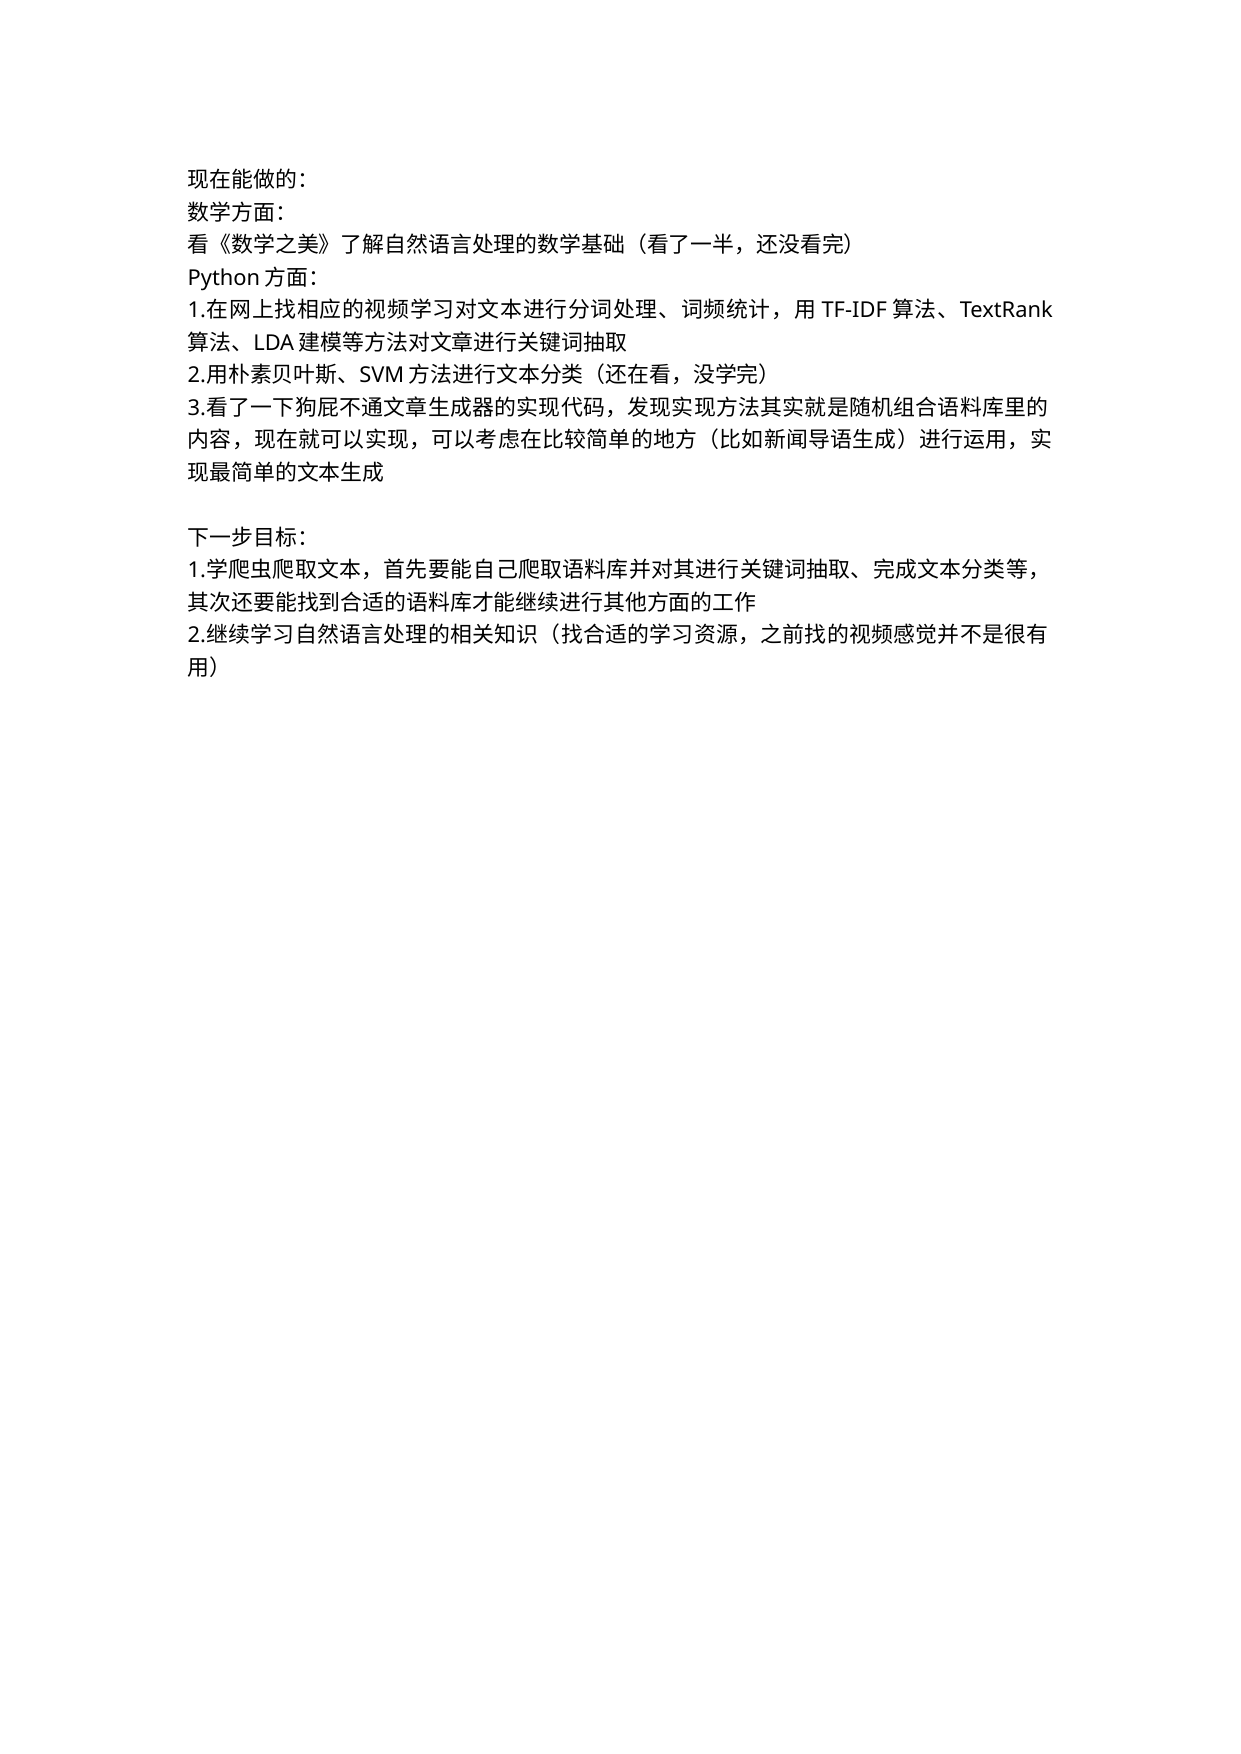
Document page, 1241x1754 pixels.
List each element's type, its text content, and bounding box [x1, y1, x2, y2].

text 看《数学之美》了解自然语言处理的数学基础（看了一半，还没看完） [187, 227, 1053, 259]
text Python方面： [187, 259, 1053, 292]
text 现在能做的： [187, 162, 1053, 194]
text 1.学爬虫爬取文本，首先要能自己爬取语料库并对其进行关键词抽取、完成文本分类等，其次还要能找到合适的语料库才能继续进行其他方面的工作 [187, 552, 1053, 617]
text 3.看了一下狗屁不通文章生成器的实现代码，发现实现方法其实就是随机组合语料库里的内容，现在就可以实现，可以考虑在比较简单的地方（比如新闻导语生成）进行运用，实现最简单的文本生成 [187, 389, 1053, 487]
text 下一步目标： [187, 519, 1053, 552]
text 2.用朴素贝叶斯、SVM方法进行文本分类（还在看，没学完） [187, 357, 1053, 389]
text 1.在网上找相应的视频学习对文本进行分词处理、词频统计，用TF-IDF算法、TextRank算法、LDA建模等方法对文章进行关键词抽取 [187, 292, 1053, 357]
text 数学方面： [187, 194, 1053, 227]
text 2.继续学习自然语言处理的相关知识（找合适的学习资源，之前找的视频感觉并不是很有用） [187, 617, 1053, 682]
